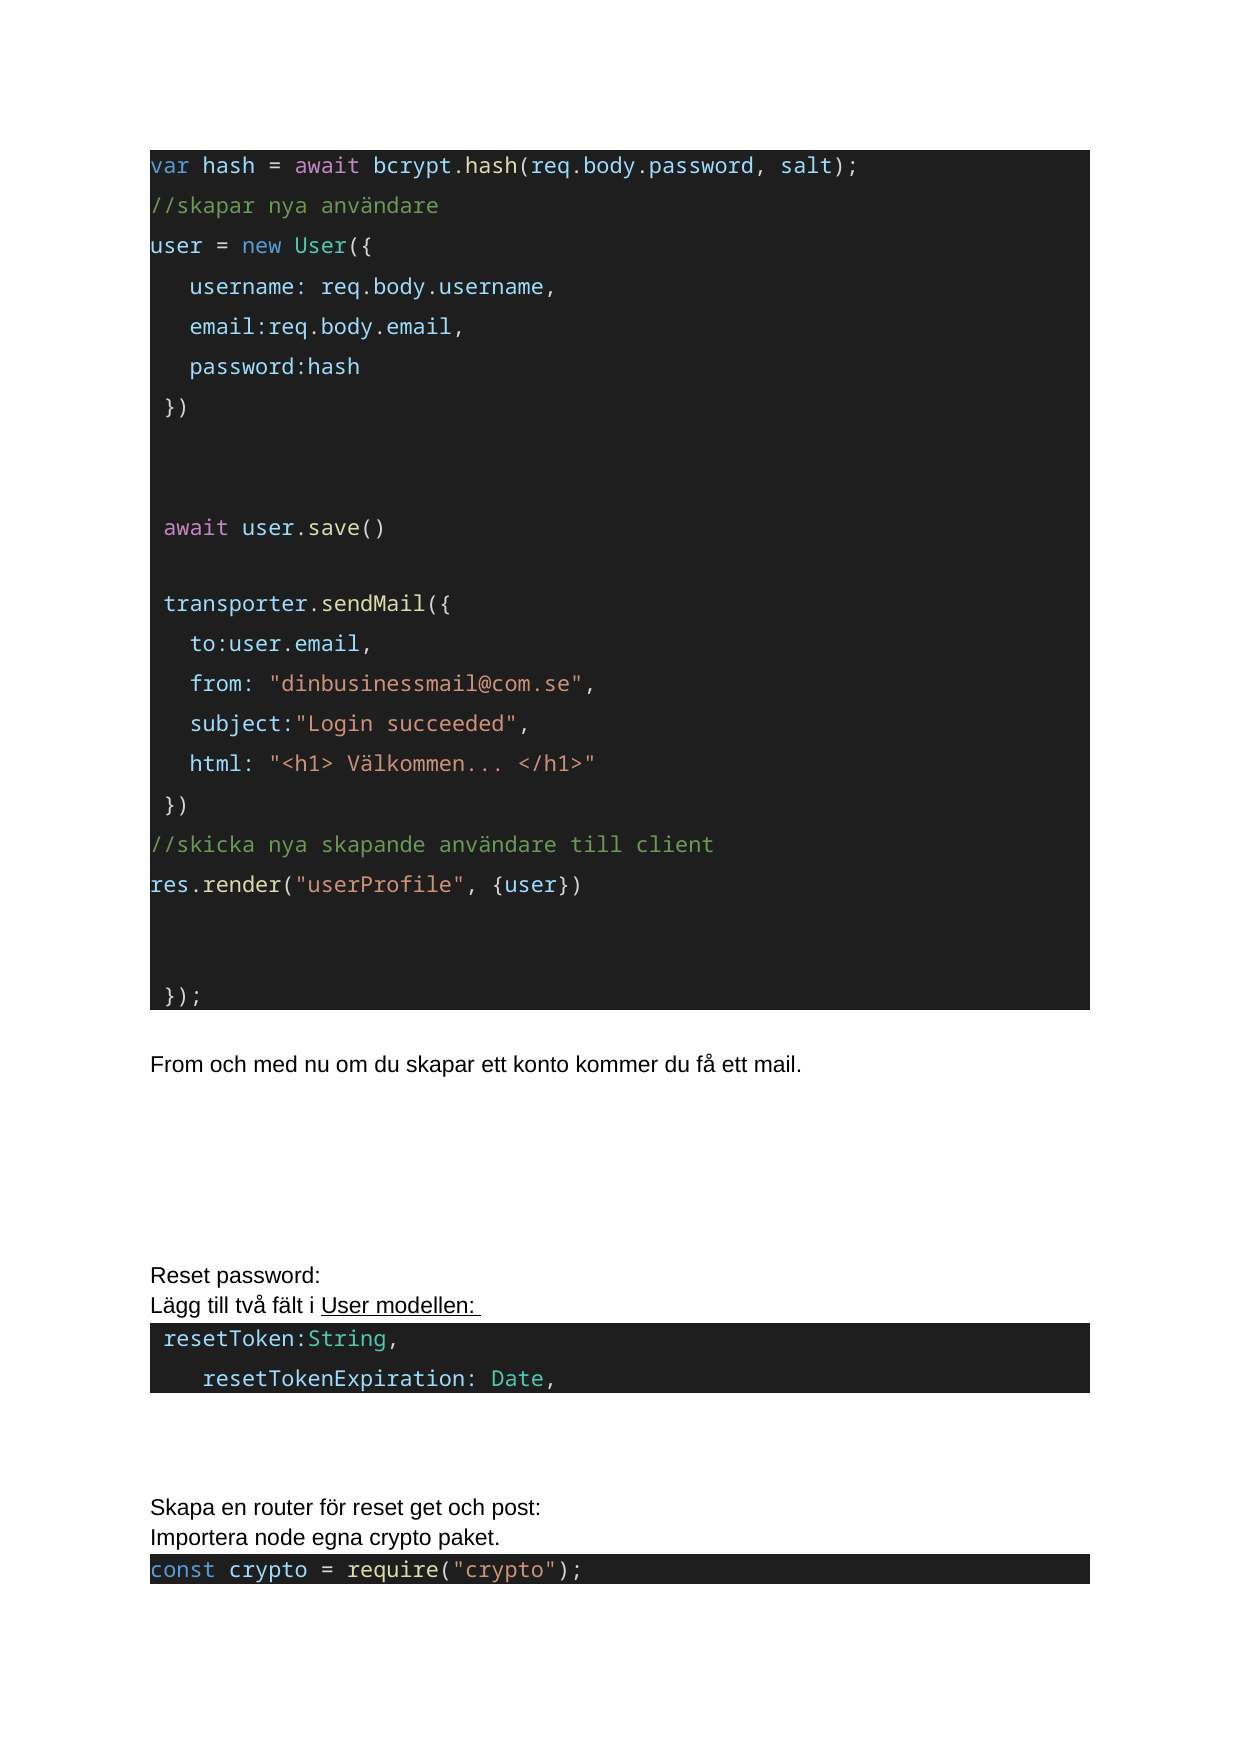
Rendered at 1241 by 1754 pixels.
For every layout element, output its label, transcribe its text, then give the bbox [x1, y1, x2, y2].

text resetTokenExpiration: Date, [150, 1363, 1090, 1393]
text }) [150, 789, 1090, 818]
text transporter.sendMail({ [150, 588, 1090, 617]
text to:user.email, [150, 628, 1090, 658]
text await user.save() [150, 512, 1090, 542]
text from: "dinbusinessmail@com.se", [150, 668, 1090, 698]
text //skicka nya skapande användare till client [150, 829, 1090, 859]
text }) [150, 391, 1090, 421]
text subject:"Login succeeded", [150, 708, 1090, 738]
text const crypto = require("crypto"); [150, 1554, 1090, 1584]
text resetToken:String, [150, 1323, 1090, 1352]
text Reset password: [150, 1262, 1090, 1288]
text Lägg till två fält i User modellen: [150, 1292, 1090, 1319]
text user = new User({ [150, 230, 1090, 260]
text res.render("userProfile", {user}) [150, 869, 1090, 899]
text password:hash [150, 351, 1090, 381]
text html: "<h1> Välkommen... </h1>" [150, 748, 1090, 778]
text Importera node egna crypto paket. [150, 1524, 1090, 1550]
text Skapa en router för reset get och post: [150, 1494, 1090, 1520]
text var hash = await bcrypt.hash(req.body.password, salt); [150, 150, 1090, 180]
text }); [150, 980, 1090, 1010]
text email:req.body.email, [150, 311, 1090, 341]
text From och med nu om du skapar ett konto kommer du få ett mail. [150, 1051, 1090, 1077]
text //skapar nya användare [150, 190, 1090, 220]
text username: req.body.username, [150, 271, 1090, 300]
